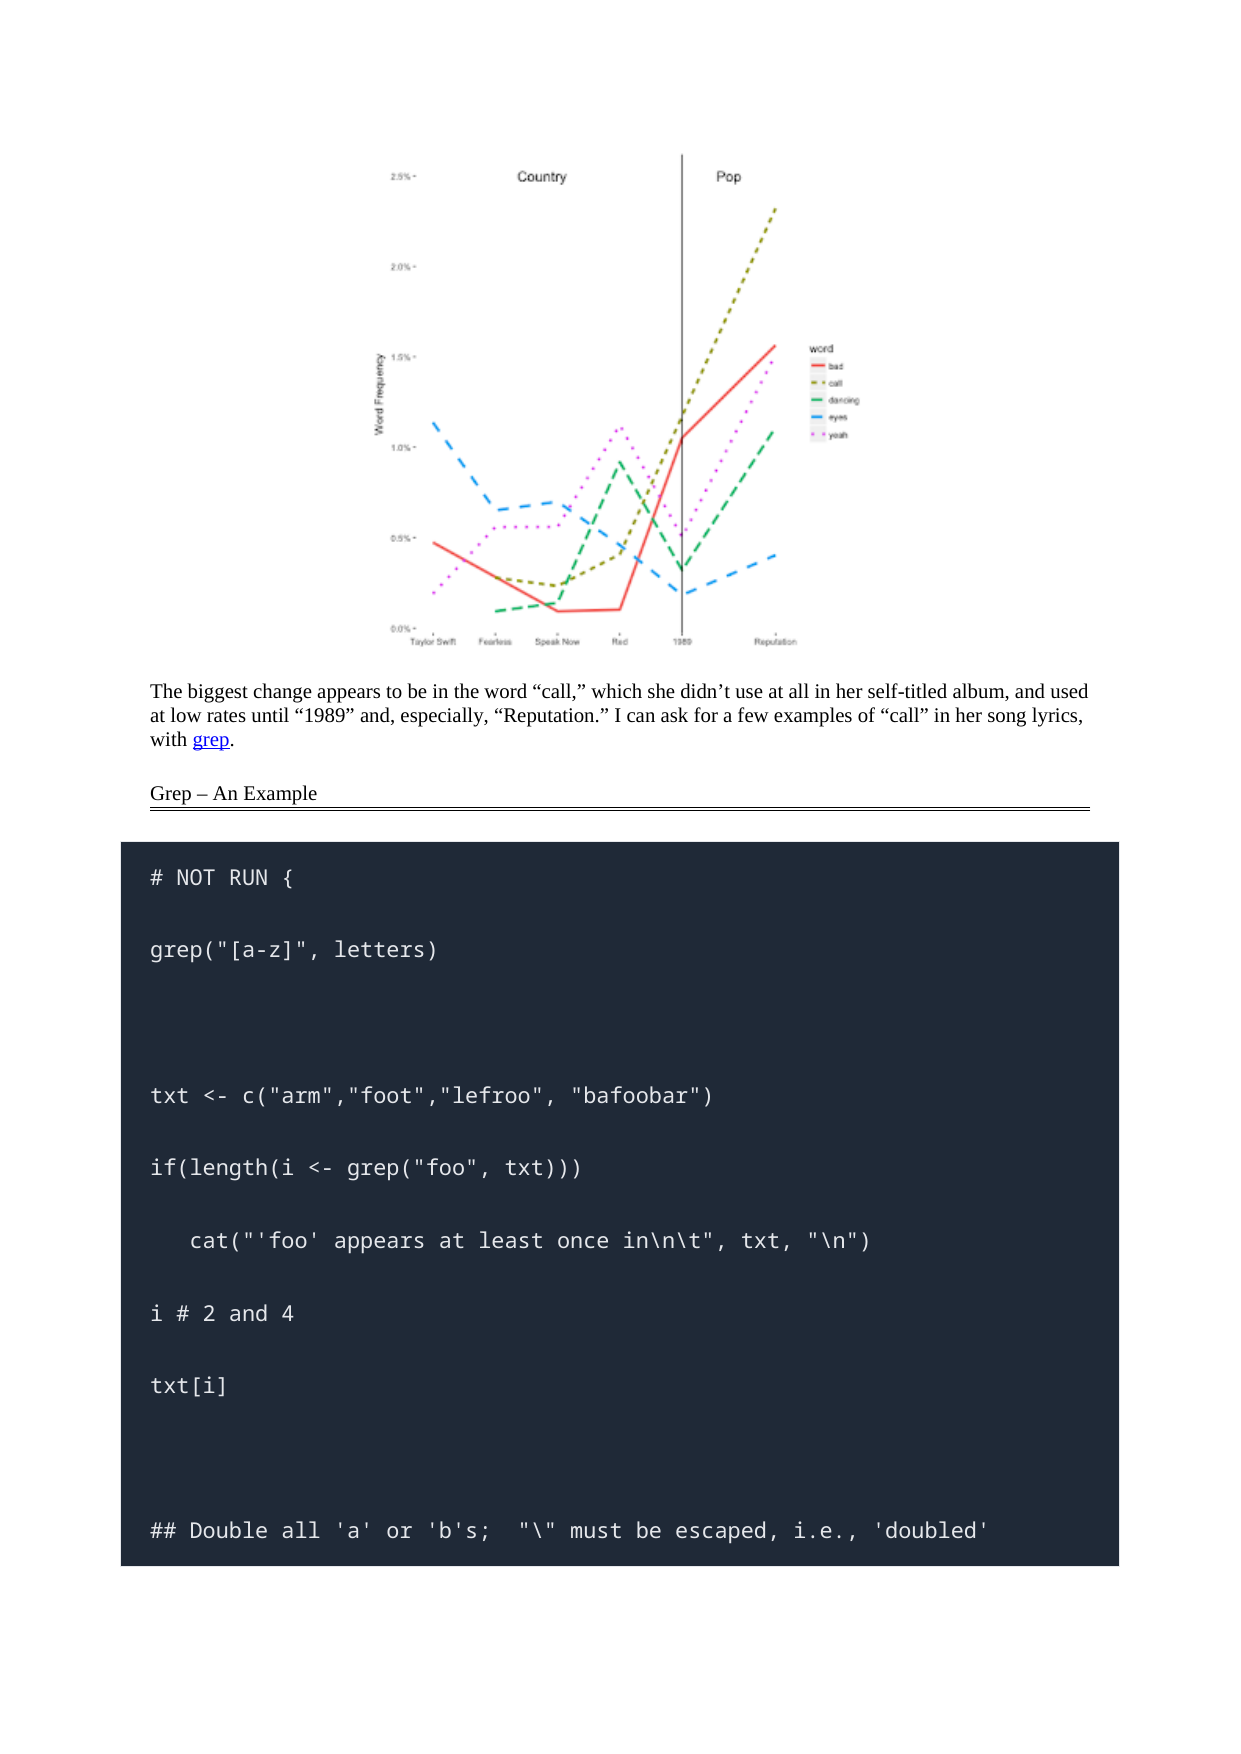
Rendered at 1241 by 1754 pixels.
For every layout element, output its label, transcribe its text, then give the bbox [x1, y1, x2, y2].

text Grep – An Example [150, 781, 1090, 807]
text if(length(i <- grep("foo", txt))) [121, 1131, 1119, 1182]
text txt[i] [121, 1349, 1119, 1400]
text i # 2 and 4 [121, 1276, 1119, 1327]
text grep("[a-z]", letters) [121, 913, 1119, 964]
text The biggest change appears to be in the word “call,” which she didn’t use at all in her self-titled album, and used at low rates until “1989” and, especially, “Reputation.” I can ask for a few examples of “call” in her song lyrics, with grep. [150, 679, 1090, 751]
text ## Double all 'a' or 'b's; "\" must be escaped, i.e., 'doubled' [121, 1494, 1119, 1566]
picture [370, 150, 870, 650]
text # NOT RUN { [121, 842, 1119, 892]
text txt <- c("arm","foot","lefroo", "bafoobar") [121, 1058, 1119, 1109]
text cat("'foo' appears at least once in\n\t", txt, "\n") [121, 1203, 1119, 1255]
